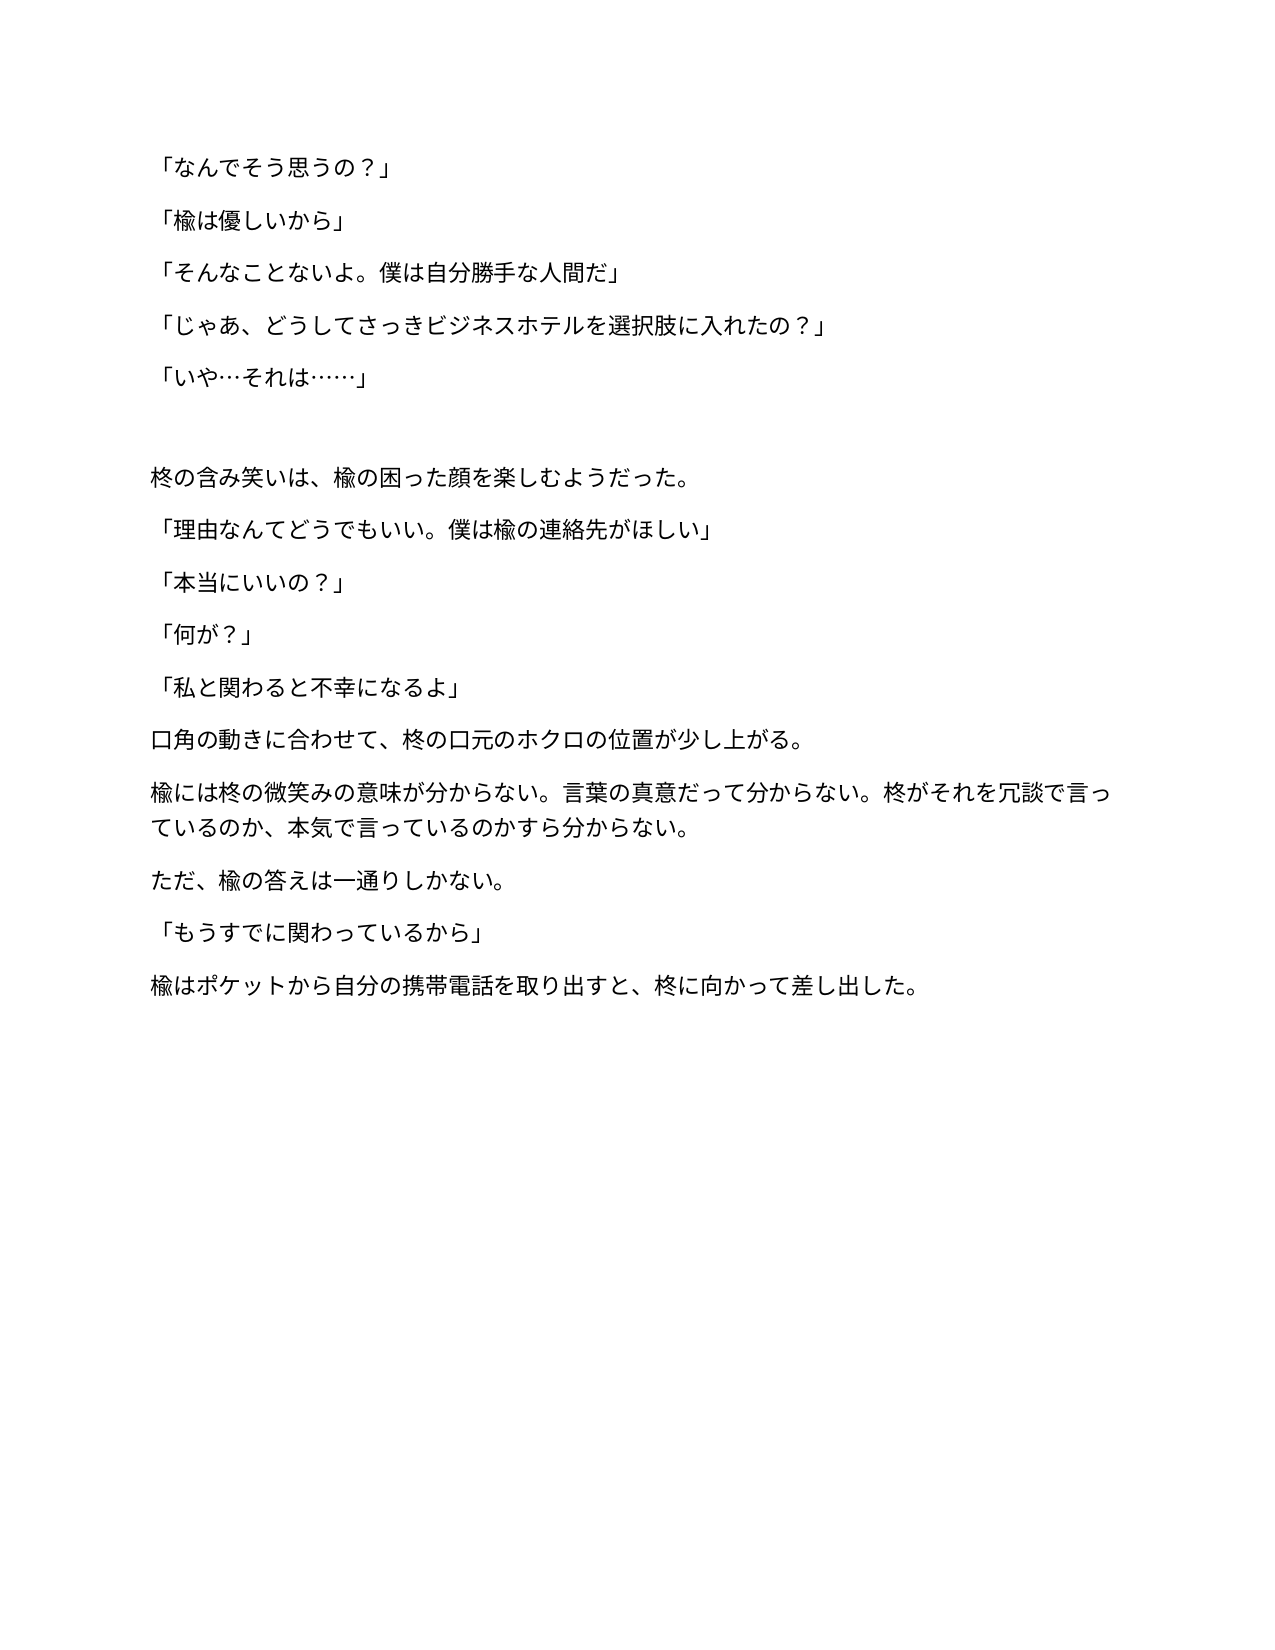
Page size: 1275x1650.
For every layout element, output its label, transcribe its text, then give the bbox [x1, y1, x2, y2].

text 「そんなことないよ。僕は自分勝手な人間だ」 [150, 255, 1125, 288]
text 「楡は優しいから」 [150, 202, 1125, 236]
text 「本当にいいの？」 [150, 564, 1125, 598]
text 楡には柊の微笑みの意味が分からない。言葉の真意だって分からない。柊がそれを冗談で言っているのか、本気で言っているのかすら分からない。 [150, 774, 1125, 843]
text 「理由なんてどうでもいい。僕は楡の連絡先がほしい」 [150, 512, 1125, 545]
text 「もうすでに関わっているから」 [150, 915, 1125, 948]
text 「じゃあ、どうしてさっきビジネスホテルを選択肢に入れたの？」 [150, 307, 1125, 341]
text 「何が？」 [150, 617, 1125, 650]
text 口角の動きに合わせて、柊の口元のホクロの位置が少し上がる。 [150, 722, 1125, 755]
text 楡はポケットから自分の携帯電話を取り出すと、柊に向かって差し出した。 [150, 968, 1125, 1001]
text 「なんでそう思うの？」 [150, 150, 1125, 183]
text 柊の含み笑いは、楡の困った顔を楽しむようだった。 [150, 459, 1125, 493]
text ただ、楡の答えは一通りしかない。 [150, 863, 1125, 896]
text 「いや…それは……」 [150, 360, 1125, 393]
text 「私と関わると不幸になるよ」 [150, 669, 1125, 703]
